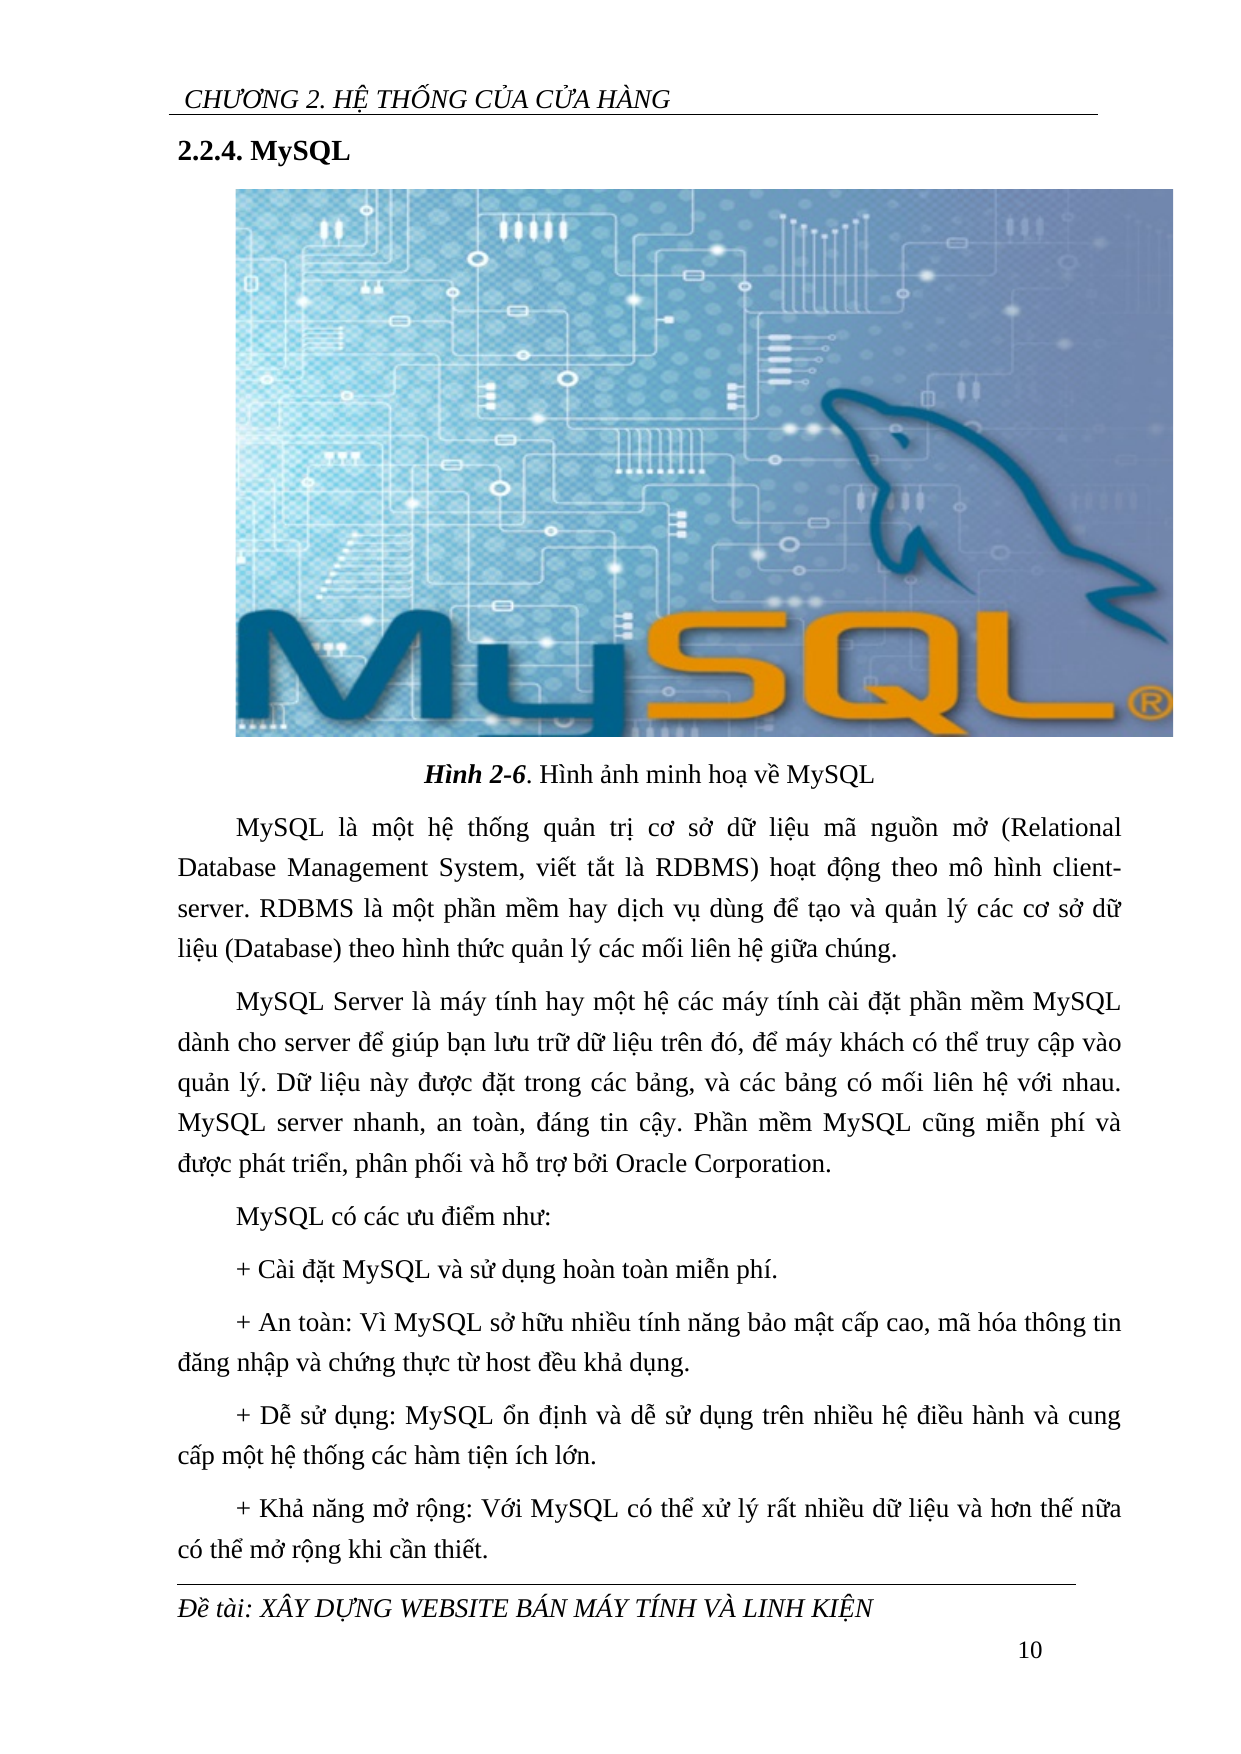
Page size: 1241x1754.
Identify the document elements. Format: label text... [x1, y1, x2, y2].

text + Cài đặt MySQL và sử dụng hoàn toàn miễn phí. [177, 1253, 1122, 1284]
text MySQL là một hệ thống quản trị cơ sở dữ liệu mã nguồn mở (Relational Database Management System, viết tắt là RDBMS) hoạt động theo mô hình client-server. RDBMS là một phần mềm hay dịch vụ dùng để tạo và quản lý các cơ sở dữ liệu (Database) theo hình thức quản lý các mối liên hệ giữa chúng. [177, 811, 1122, 963]
text + Khả năng mở rộng: Với MySQL có thể xử lý rất nhiều dữ liệu và hơn thế nữa có thể mở rộng khi cần thiết. [177, 1492, 1122, 1564]
text + An toàn: Vì MySQL sở hữu nhiều tính năng bảo mật cấp cao, mã hóa thông tin đăng nhập và chứng thực từ host đều khả dụng. [177, 1306, 1122, 1377]
text + Dễ sử dụng: MySQL ổn định và dễ sử dụng trên nhiều hệ điều hành và cung cấp một hệ thống các hàm tiện ích lớn. [177, 1399, 1122, 1471]
text MySQL có các ưu điểm như: [177, 1200, 1122, 1231]
picture [235, 189, 1174, 737]
subtitle MySQL [177, 133, 1122, 167]
text MySQL Server là máy tính hay một hệ các máy tính cài đặt phần mềm MySQL dành cho server để giúp bạn lưu trữ dữ liệu trên đó, để máy khách có thể truy cập vào quản lý. Dữ liệu này được đặt trong các bảng, và các bảng có mối liên hệ với nhau. MySQL server nhanh, an toàn, đáng tin cậy. Phần mềm MySQL cũng miễn phí và được phát triển, phân phối và hỗ trợ bởi Oracle Corporation. [177, 985, 1122, 1178]
